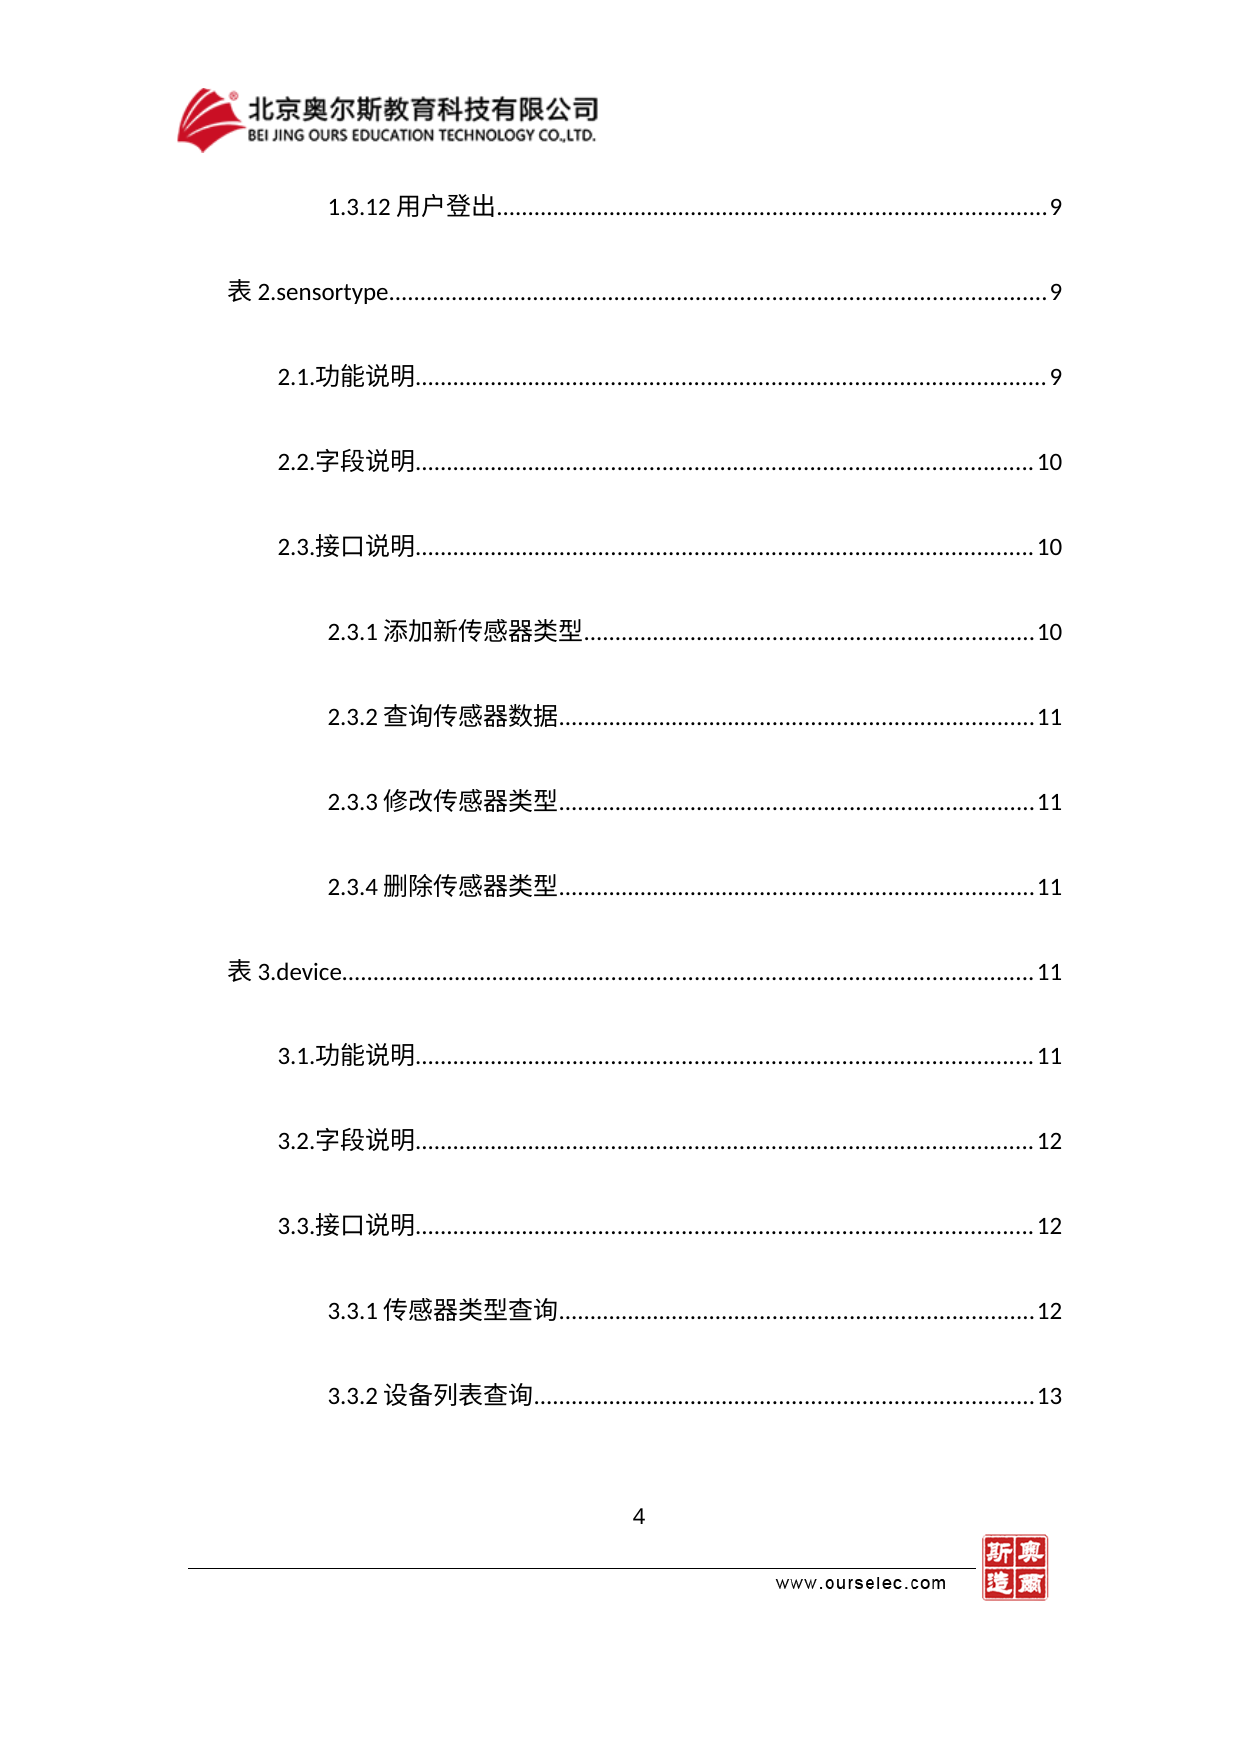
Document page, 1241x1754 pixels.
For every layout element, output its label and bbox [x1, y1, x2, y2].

picture [188, 1530, 1053, 1603]
picture [177, 88, 601, 153]
